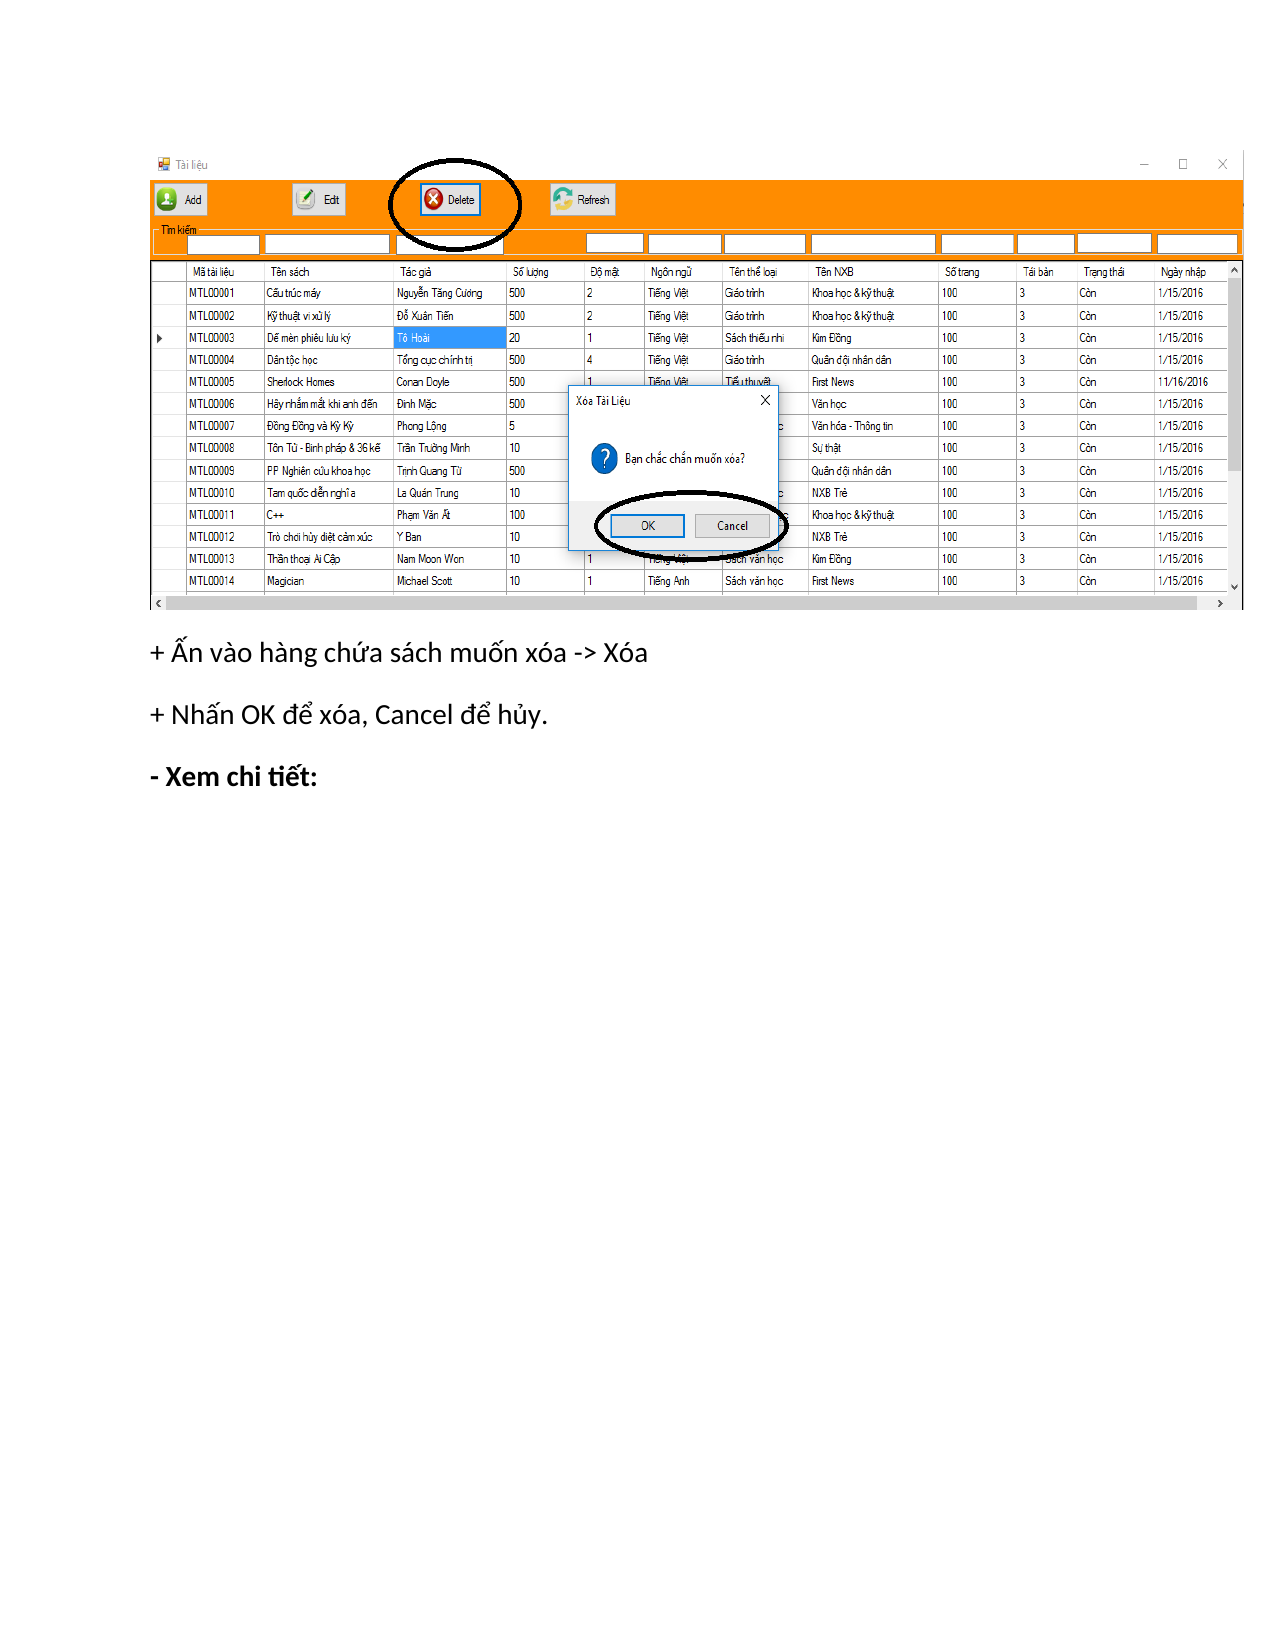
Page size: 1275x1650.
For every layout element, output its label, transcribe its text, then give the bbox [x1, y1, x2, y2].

text + Ấn vào hàng chứa sách muốn xóa -> Xóa [150, 634, 1125, 670]
text + Nhấn OK để xóa, Cancel để hủy. [150, 696, 1125, 732]
text - Xem chi tiết: [150, 758, 1125, 793]
picture [150, 150, 1244, 610]
